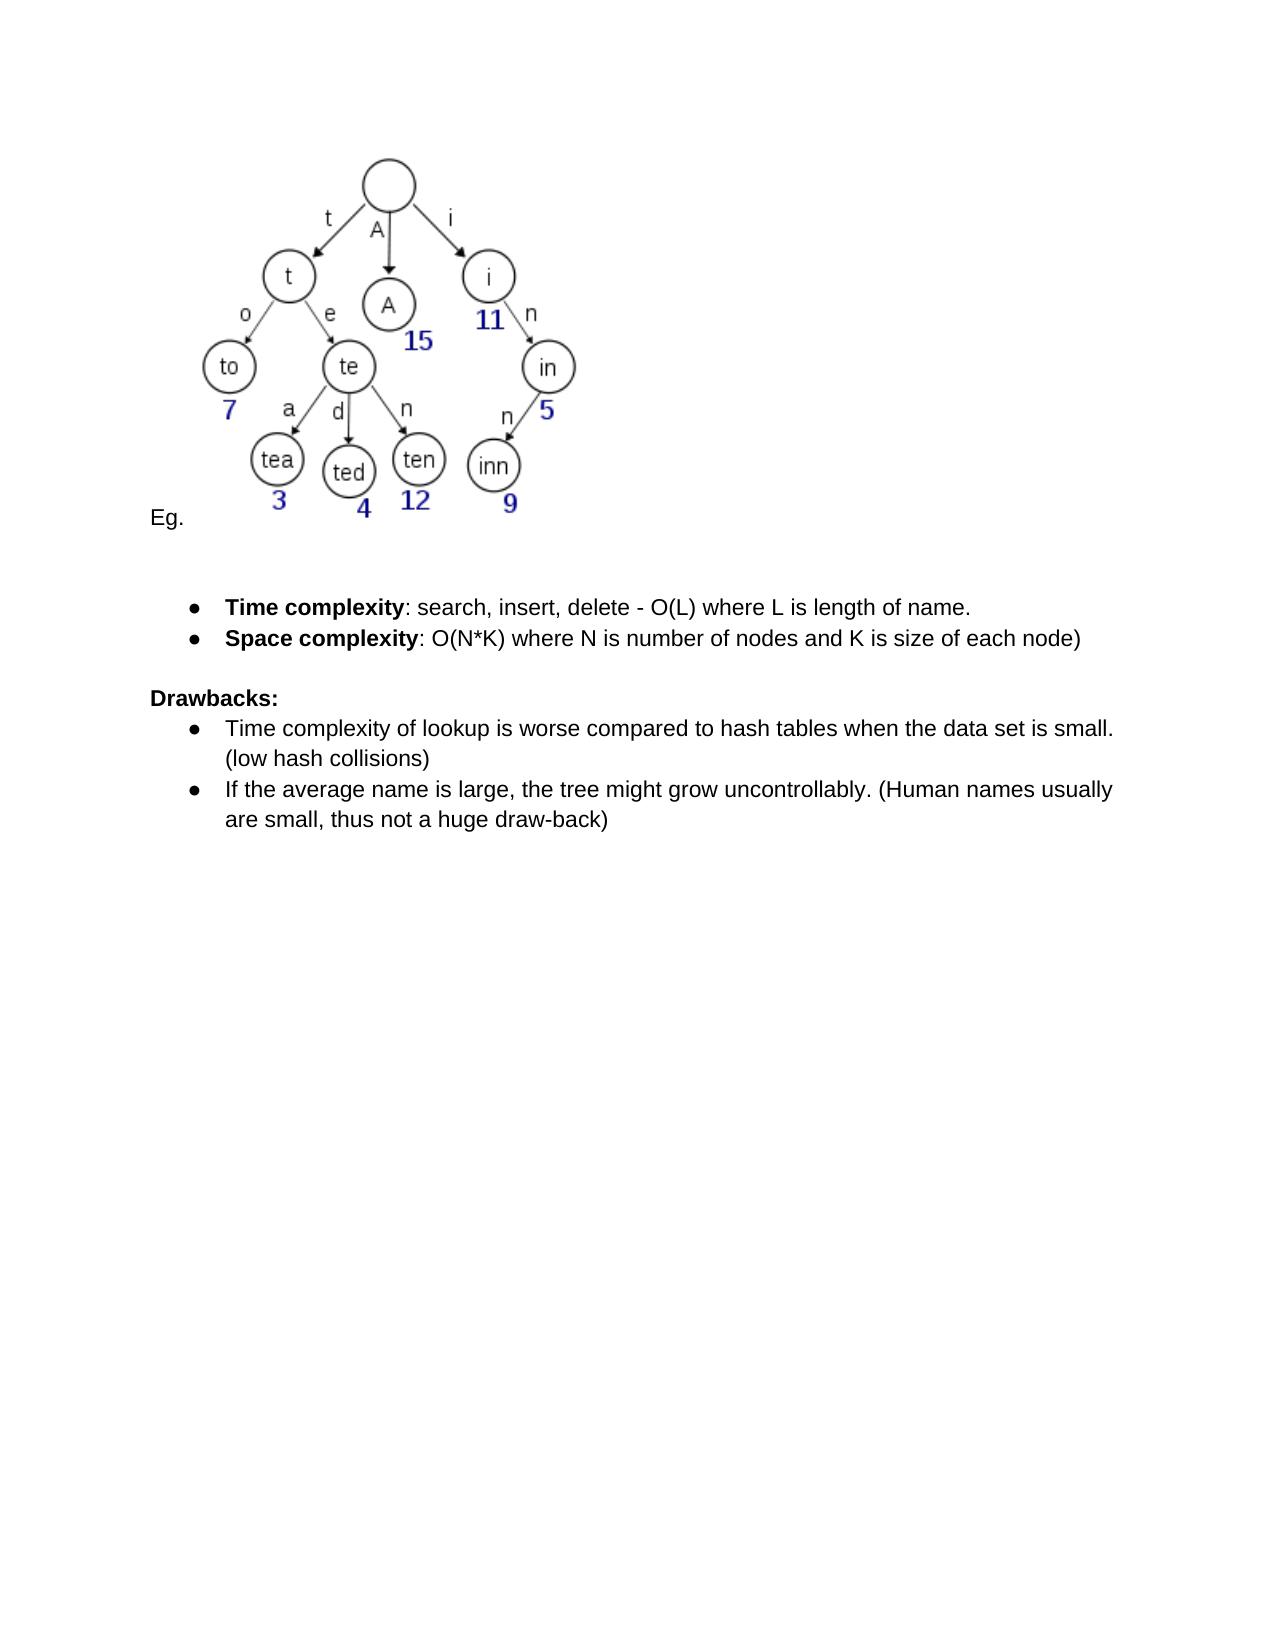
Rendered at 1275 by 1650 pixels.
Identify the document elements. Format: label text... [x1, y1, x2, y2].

list Time complexity: search, insert, delete - O(L) where L is length of name. [187, 594, 1125, 621]
list Space complexity: O(N*K) where N is number of nodes and K is size of each node) [187, 624, 1125, 651]
text Drawbacks: [150, 685, 1125, 711]
list If the average name is large, the tree might grow uncontrollably. (Human names usually are small, thus not a huge draw-back) [187, 776, 1125, 832]
list Time complexity of lookup is worse compared to hash tables when the data set is small. (low hash collisions) [187, 715, 1125, 772]
picture [190, 150, 589, 526]
